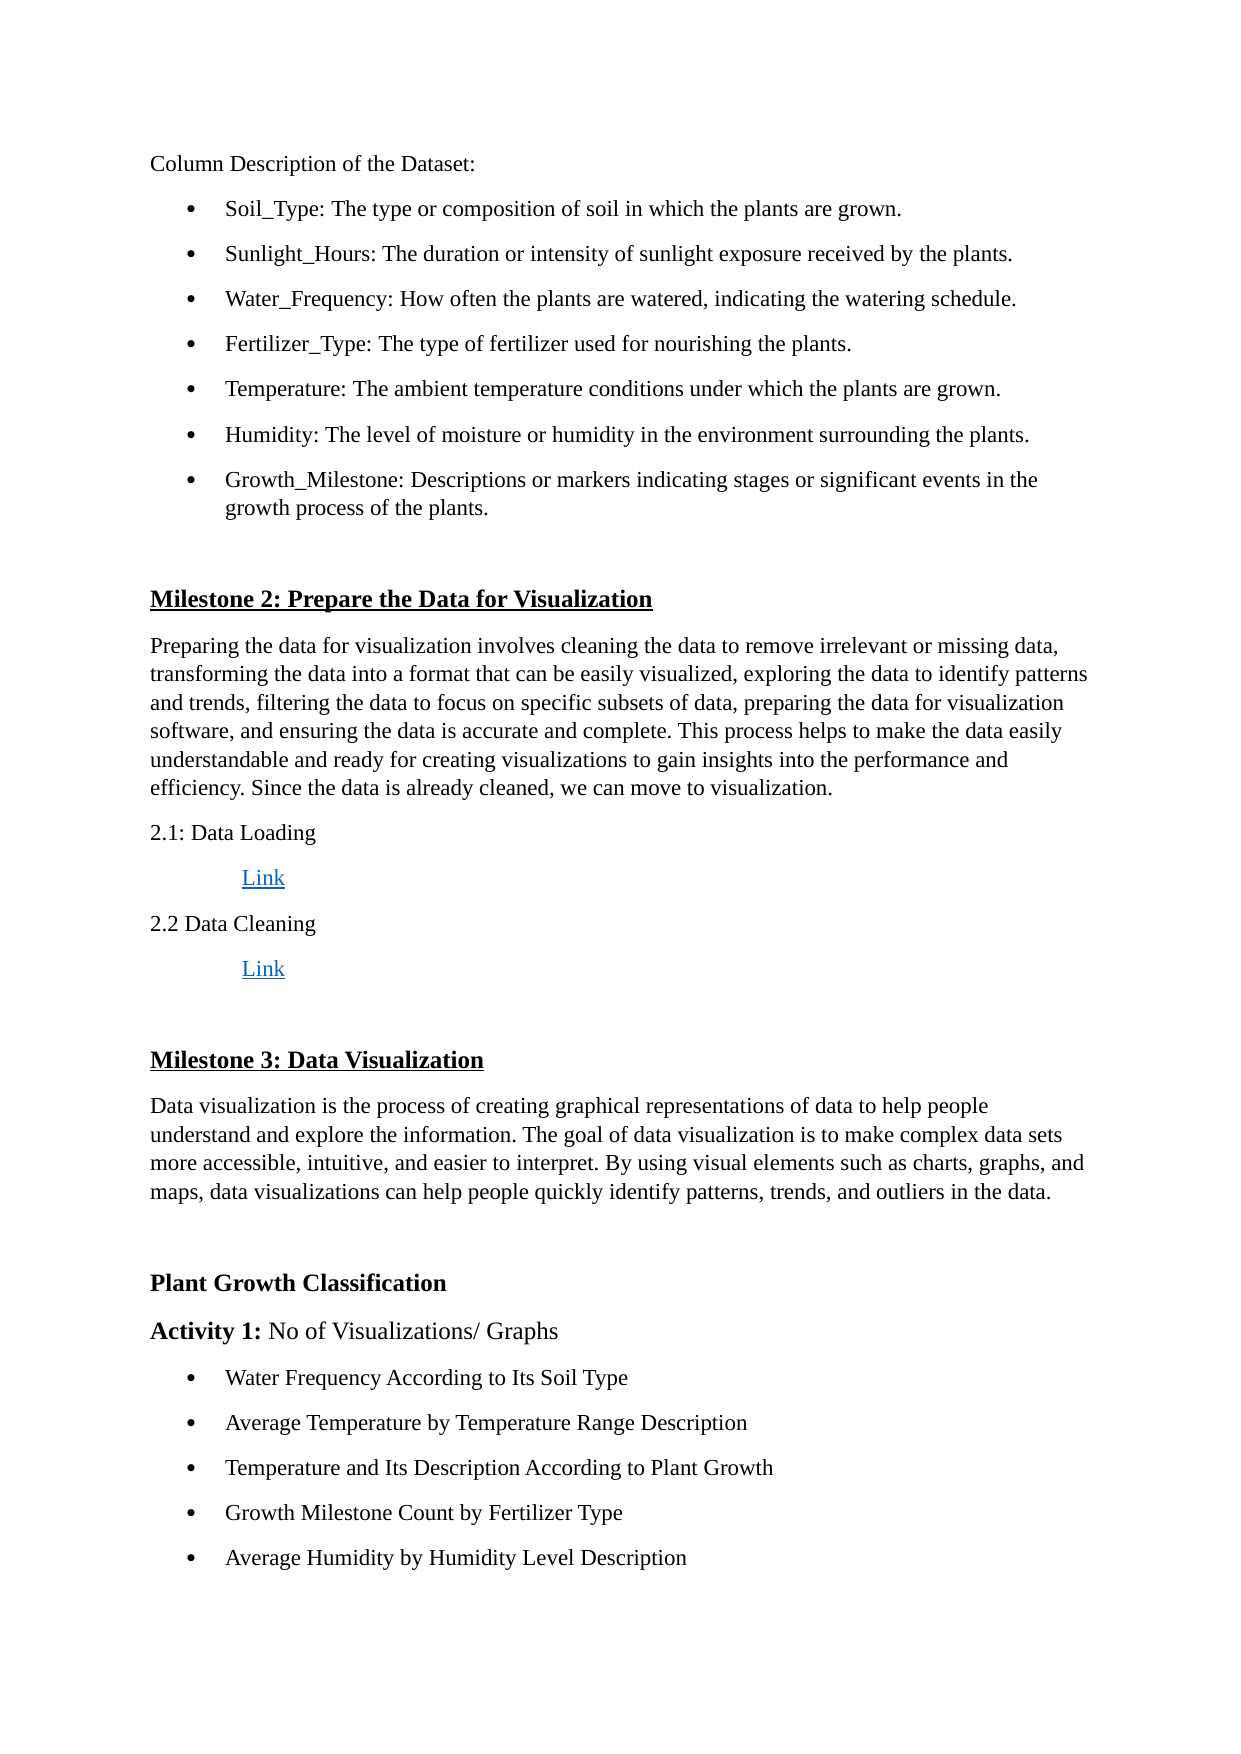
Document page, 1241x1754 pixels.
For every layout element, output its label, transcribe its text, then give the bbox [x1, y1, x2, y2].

text Column Description of the Dataset: [150, 150, 1090, 176]
list Temperature: The ambient temperature conditions under which the plants are grown. [187, 376, 1090, 402]
list Average Humidity by Humidity Level Description [187, 1544, 1090, 1570]
text 2.2 Data Cleaning [150, 909, 1090, 936]
list Water_Frequency: How often the plants are watered, indicating the watering schedule. [187, 285, 1090, 312]
text Preparing the data for visualization involves cleaning the data to remove irrelevant or missing data, transforming the data into a format that can be easily visualized, exploring the data to identify patterns and trends, filtering the data to focus on specific subsets of data, preparing the data for visualization software, and ensuring the data is accurate and complete. This process helps to make the data easily understandable and ready for creating visualizations to gain insights into the performance and efficiency. Since the data is already cleaned, we can move to visualization. [150, 632, 1090, 801]
text Activity 1: No of Visualizations/ Graphs [150, 1316, 1090, 1344]
list Growth_Milestone: Descriptions or markers indicating stages or significant events in the growth process of the plants. [187, 466, 1090, 521]
text Data visualization is the process of creating graphical representations of data to help people understand and explore the information. The goal of data visualization is to make complex data sets more accessible, intuitive, and easier to interpret. By using visual elements such as charts, graphs, and maps, data visualizations can help people quickly identify patterns, trends, and outliers in the data. [150, 1093, 1090, 1204]
list Water Frequency According to Its Soil Type [187, 1363, 1090, 1390]
text Milestone 3: Data Visualization [150, 1045, 1090, 1074]
text 2.1: Data Loading [150, 819, 1090, 846]
list Growth Milestone Count by Fertilizer Type [187, 1499, 1090, 1525]
list Humidity: The level of moisture or humidity in the environment surrounding the plants. [187, 421, 1090, 447]
list Sunlight_Hours: The duration or intensity of sunlight exposure received by the plants. [187, 240, 1090, 267]
text Milestone 2: Prepare the Data for Visualization [150, 584, 1090, 613]
text Link [150, 955, 1090, 981]
text Link [150, 864, 1090, 891]
list Average Temperature by Temperature Range Description [187, 1409, 1090, 1435]
list Soil_Type: The type or composition of soil in which the plants are grown. [187, 195, 1090, 221]
text Plant Growth Classification [150, 1268, 1090, 1297]
list Temperature and Its Description According to Plant Growth [187, 1454, 1090, 1480]
list Fertilizer_Type: The type of fertilizer used for nourishing the plants. [187, 330, 1090, 357]
